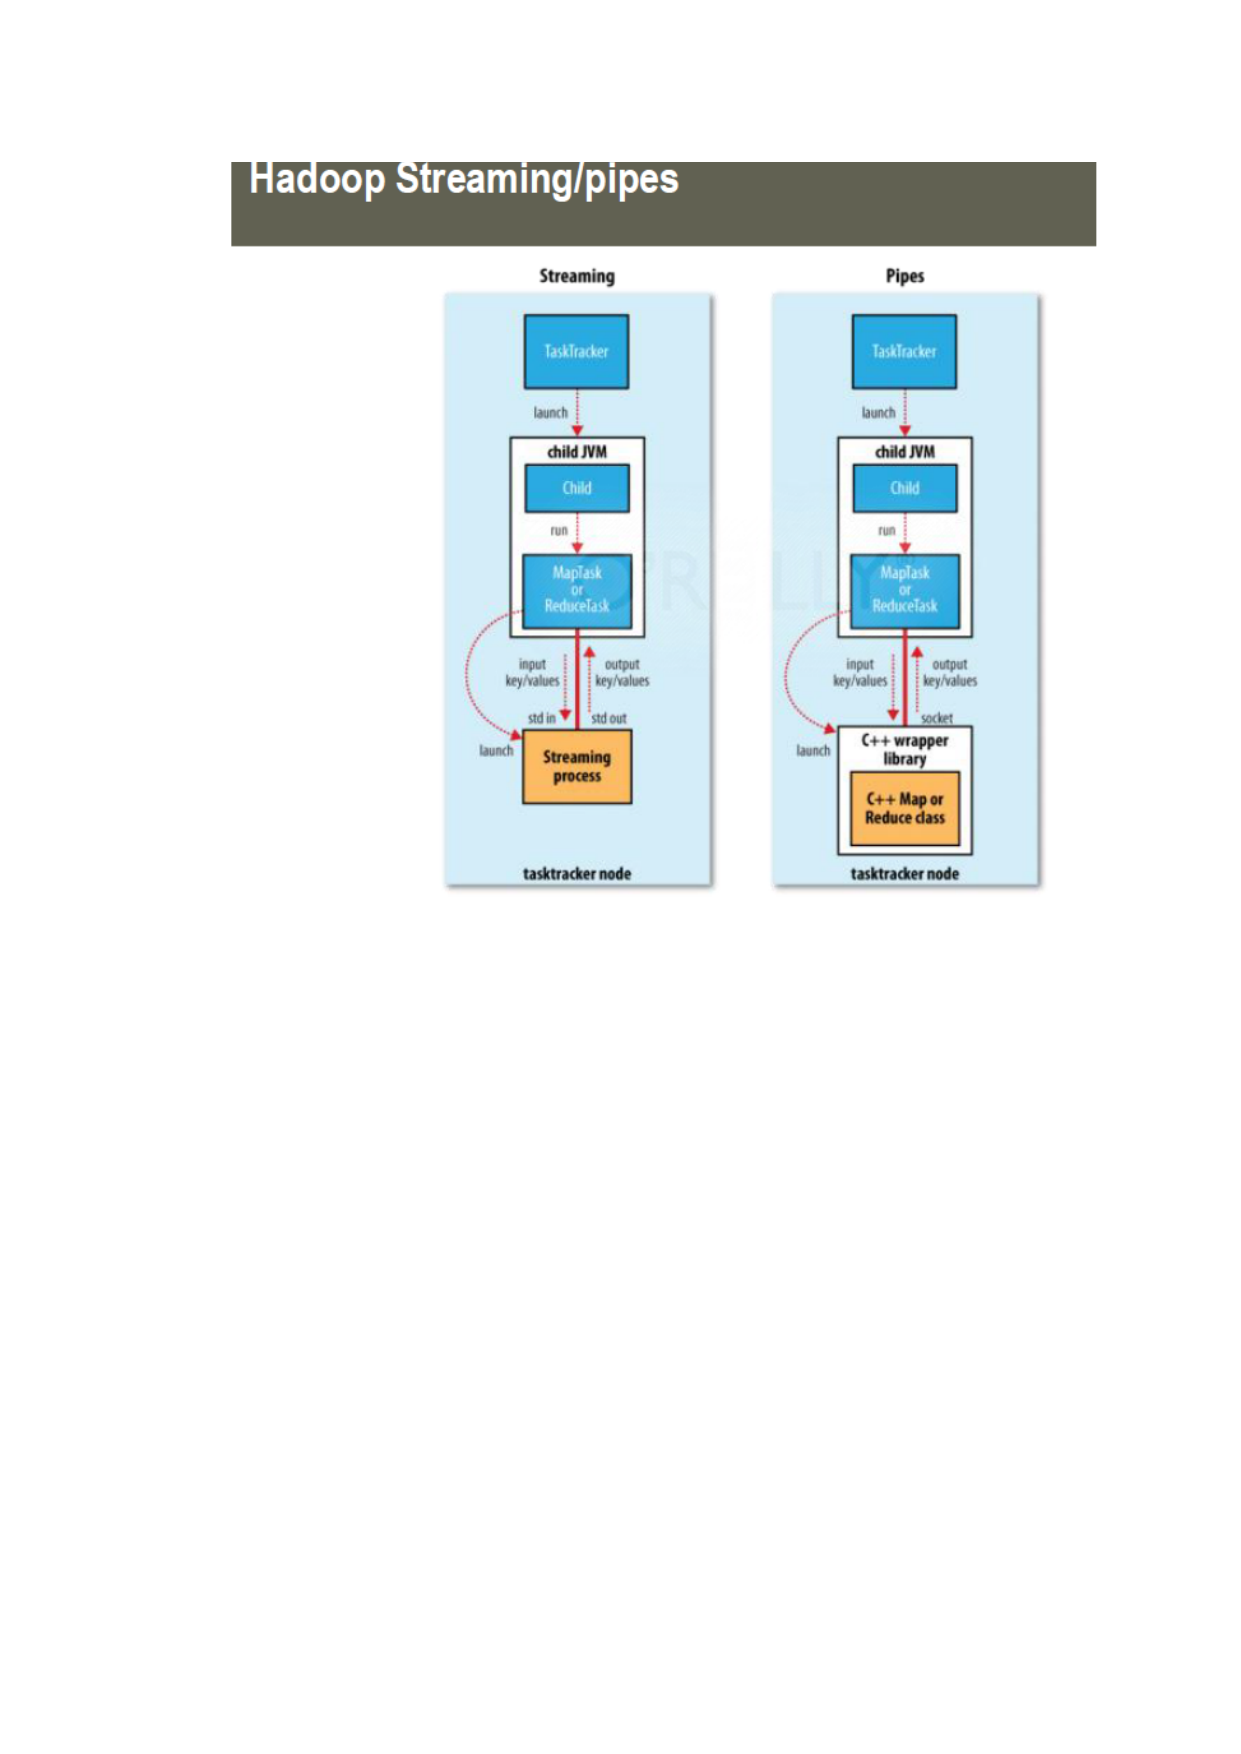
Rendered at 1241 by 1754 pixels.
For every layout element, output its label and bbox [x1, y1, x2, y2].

picture [231, 162, 1097, 919]
